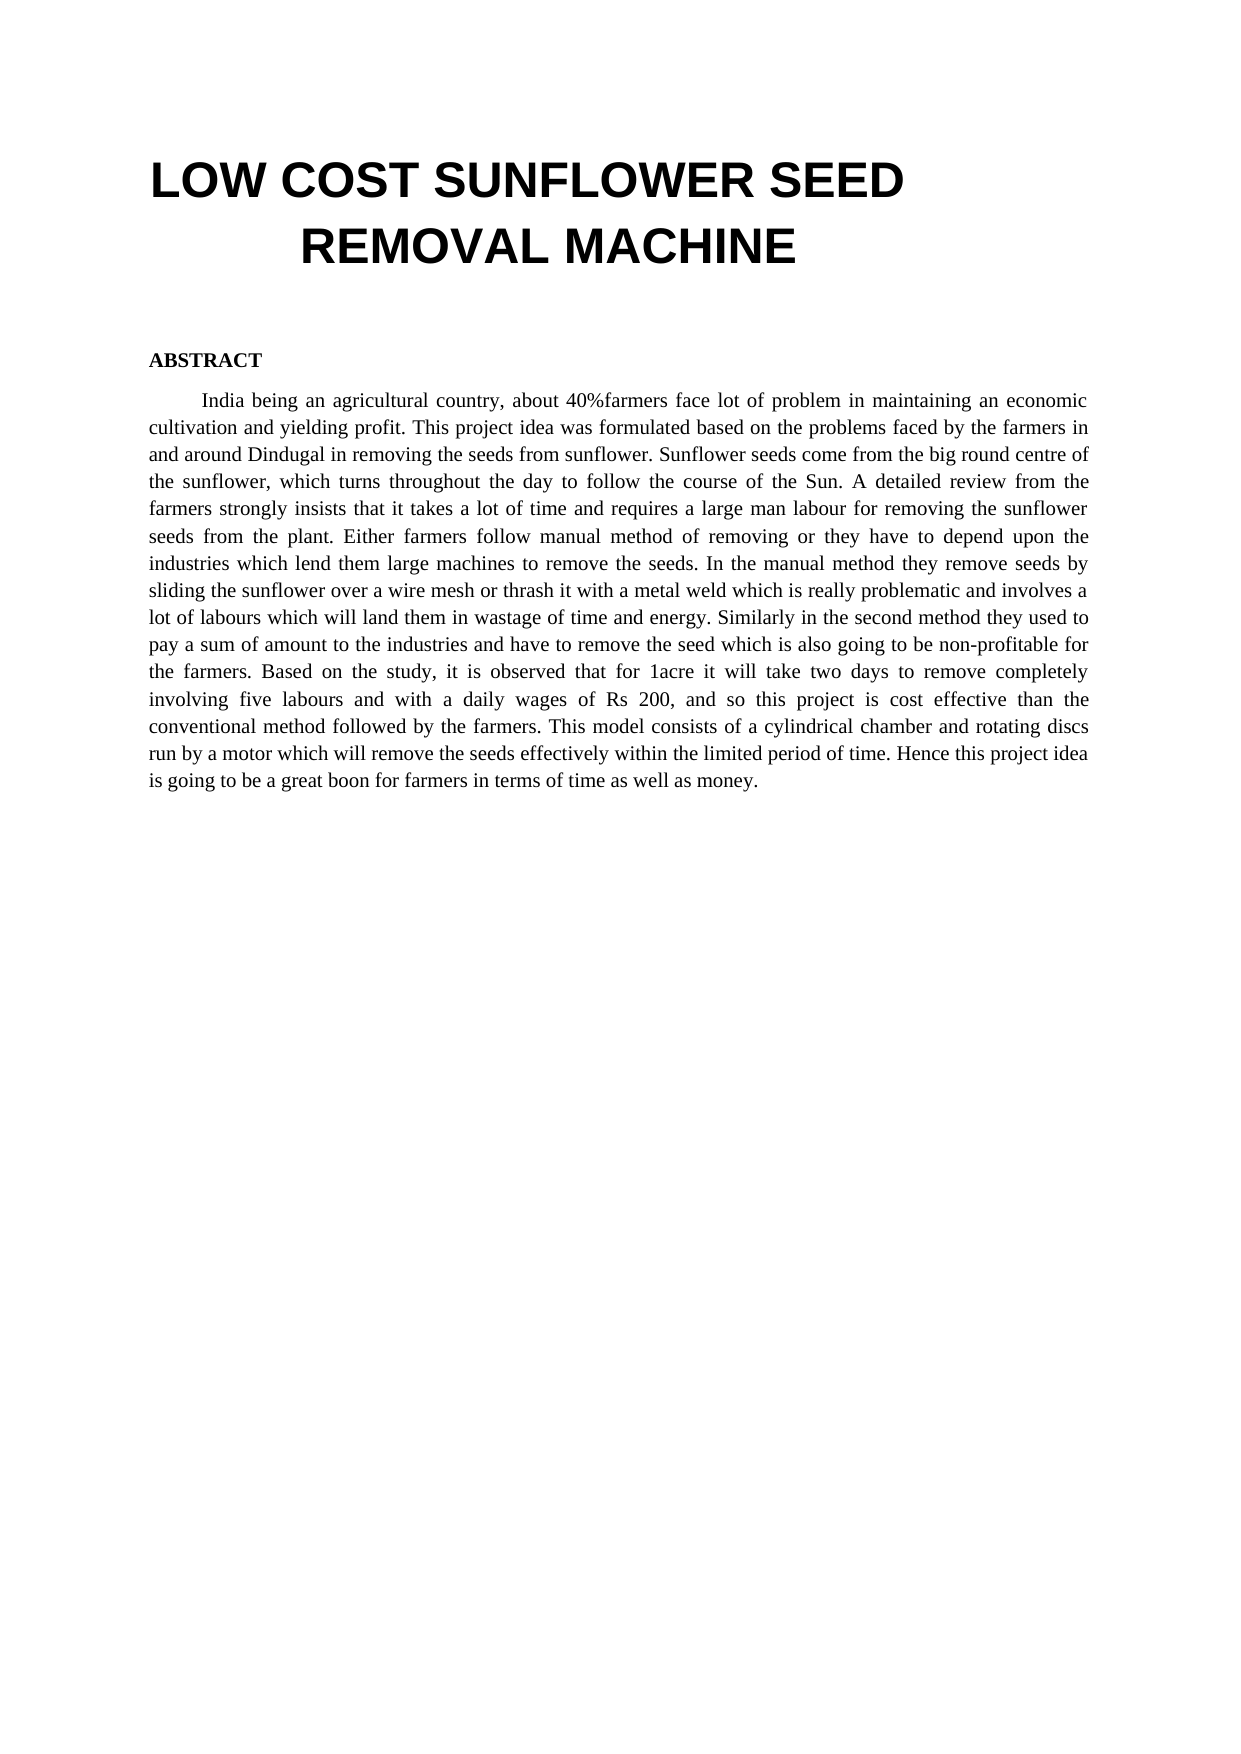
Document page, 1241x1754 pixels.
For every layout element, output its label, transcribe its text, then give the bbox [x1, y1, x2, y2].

text LOW COST SUNFLOWER SEED REMOVAL MACHINE [150, 150, 1090, 273]
subtitle ABSTRACT [148, 348, 1090, 372]
text India being an agricultural country, about 40%farmers face lot of problem in maintaining an economic cultivation and yielding profit. This project idea was formulated based on the problems faced by the farmers in and around Dindugal in removing the seeds from sunflower. Sunflower seeds come from the big round centre of the sunflower, which turns throughout the day to follow the course of the Sun. A detailed review from the farmers strongly insists that it takes a lot of time and requires a large man labour for removing the sunflower seeds from the plant. Either farmers follow manual method of removing or they have to depend upon the industries which lend them large machines to remove the seeds. In the manual method they remove seeds by sliding the sunflower over a wire mesh or thrash it with a metal weld which is really problematic and involves a lot of labours which will land them in wastage of time and energy. Similarly in the second method they used to pay a sum of amount to the industries and have to remove the seed which is also going to be non-profitable for the farmers. Based on the study, it is observed that for 1acre it will take two days to remove completely involving five labours and with a daily wages of Rs 200, and so this project is cost effective than the conventional method followed by the farmers. This model consists of a cylindrical chamber and rotating discs run by a motor which will remove the seeds effectively within the limited period of time. Hence this project idea is going to be a great boon for farmers in terms of time as well as money. [148, 388, 1090, 792]
